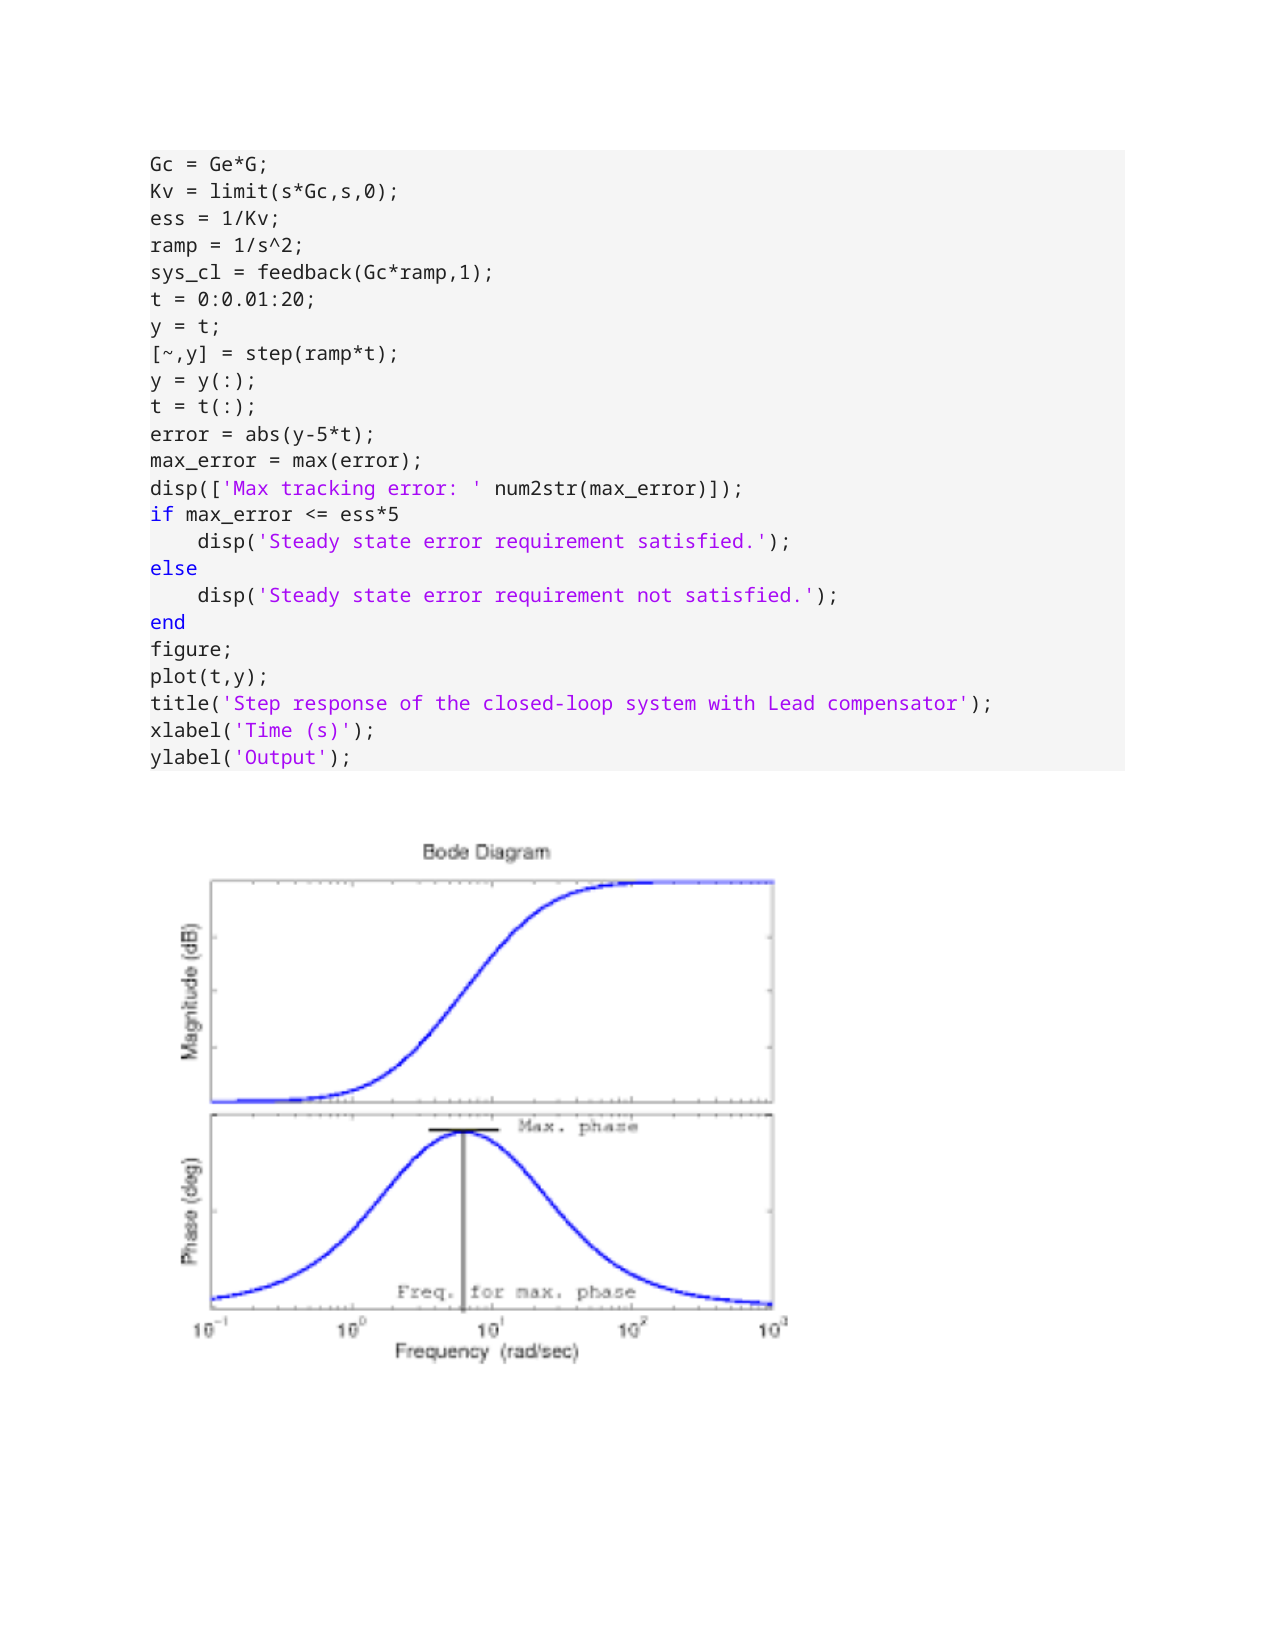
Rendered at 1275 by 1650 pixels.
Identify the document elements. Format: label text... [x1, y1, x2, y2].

text max_error = max(error); [150, 447, 1125, 474]
text ramp = 1/s^2; [150, 231, 1125, 258]
text ylabel('Output'); [150, 743, 1125, 771]
text figure; [150, 636, 1125, 663]
text y = t; [150, 312, 1125, 339]
text plot(t,y); [150, 663, 1125, 689]
text t = 0:0.01:20; [150, 285, 1125, 312]
text Gc = Ge*G; [150, 150, 1125, 177]
text xlabel('Time (s)'); [150, 717, 1125, 743]
text sys_cl = feedback(Gc*ramp,1); [150, 258, 1125, 285]
text error = abs(y-5*t); [150, 420, 1125, 447]
text title('Step response of the closed-loop system with Lead compensator'); [150, 689, 1125, 717]
text t = t(:); [150, 393, 1125, 420]
text ess = 1/Kv; [150, 204, 1125, 231]
text disp('Steady state error requirement satisfied.'); [150, 528, 1125, 555]
text disp(['Max tracking error: ' num2str(max_error)]); [150, 474, 1125, 501]
text disp('Steady state error requirement not satisfied.'); [150, 582, 1125, 609]
text if max_error <= ess*5 [150, 501, 1125, 528]
text end [150, 609, 1125, 636]
picture [150, 838, 813, 1397]
text y = y(:); [150, 366, 1125, 393]
text [~,y] = step(ramp*t); [150, 339, 1125, 366]
text Kv = limit(s*Gc,s,0); [150, 177, 1125, 204]
text else [150, 555, 1125, 582]
